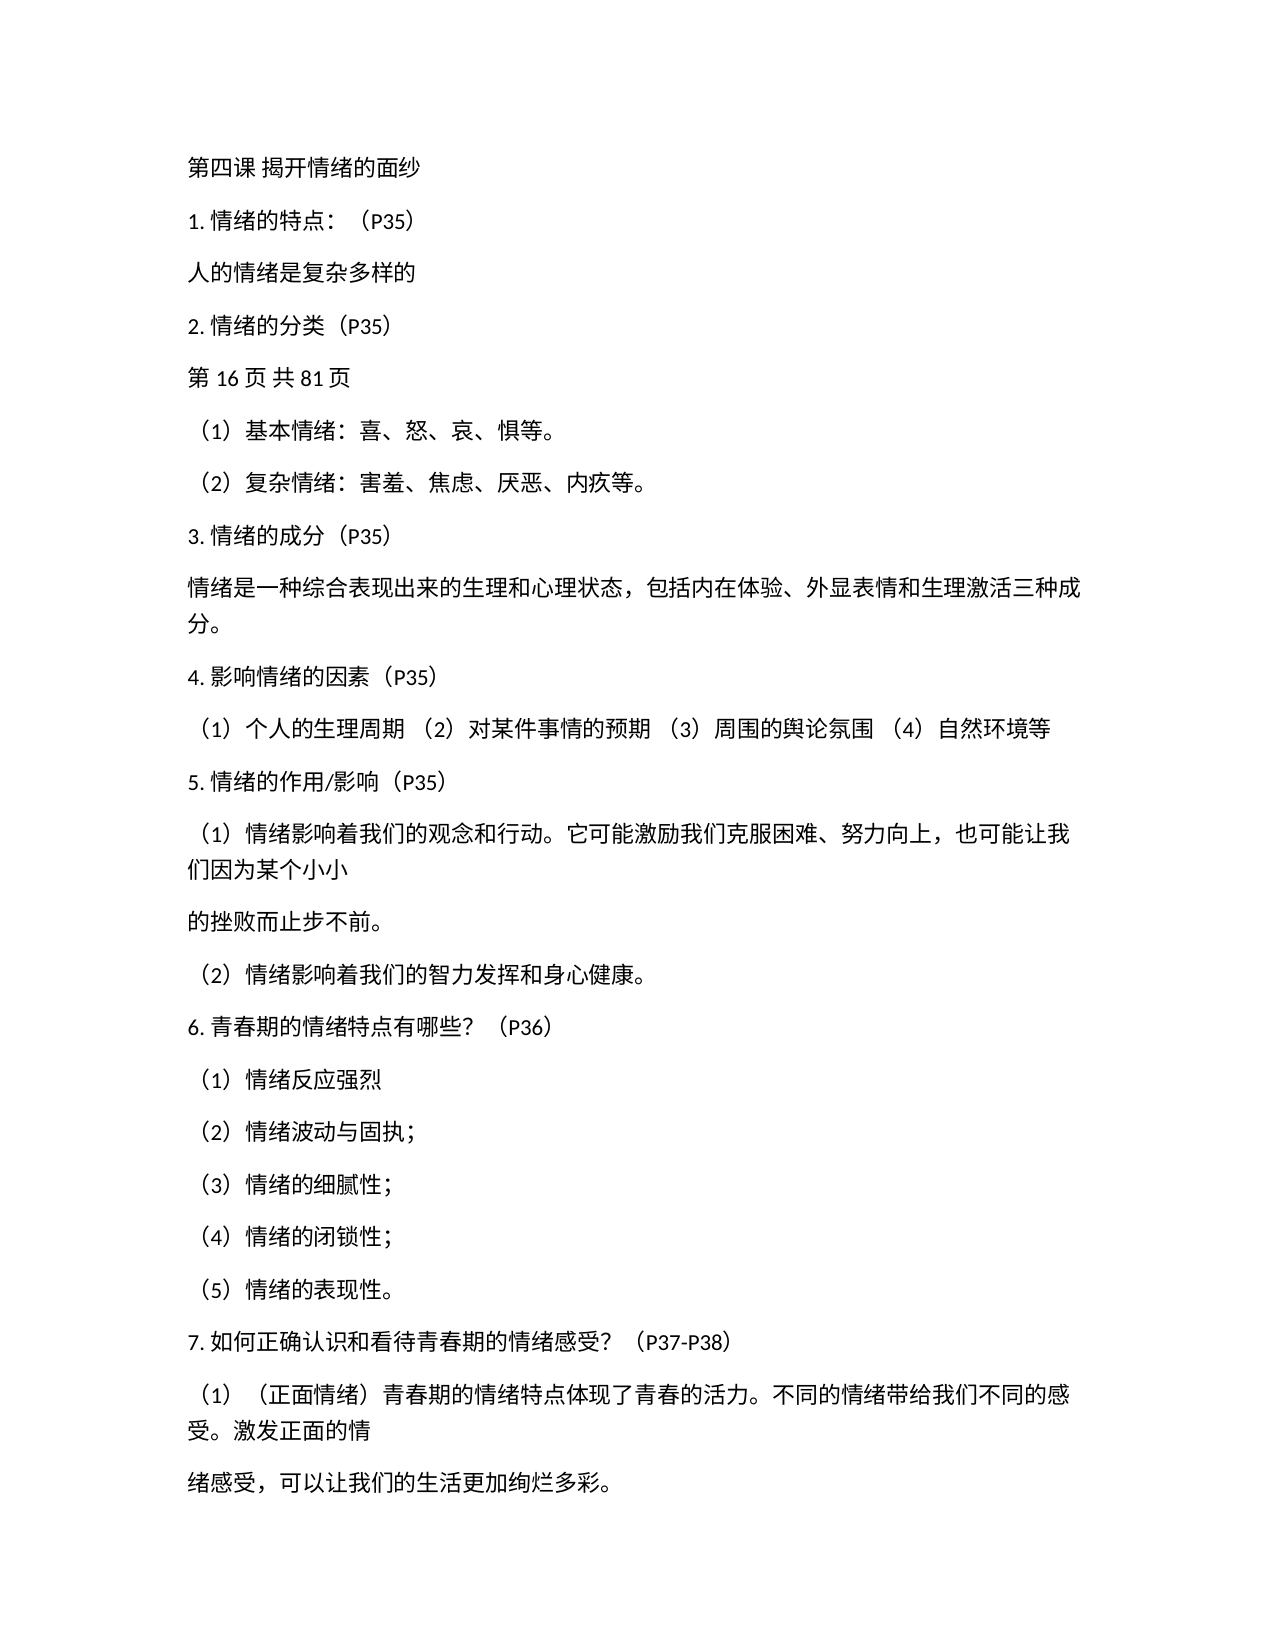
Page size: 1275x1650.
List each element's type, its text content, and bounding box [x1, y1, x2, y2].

text （1）情绪反应强烈 [187, 1062, 1087, 1095]
text （1）个人的生理周期 （2）对某件事情的预期 （3）周围的舆论氛围 （4）自然环境等 [187, 711, 1087, 744]
text （1）基本情绪：喜、怒、哀、惧等。 [187, 412, 1087, 446]
text （4）情绪的闭锁性； [187, 1219, 1087, 1252]
text 第四课 揭开情绪的面纱 [187, 150, 1087, 183]
text （2）情绪影响着我们的智力发挥和身心健康。 [187, 957, 1087, 990]
text 5. 情绪的作用/影响（P35） [187, 763, 1087, 797]
text 第 16 页 共 81 页 [187, 360, 1087, 393]
text 绪感受，可以让我们的生活更加绚烂多彩。 [187, 1465, 1087, 1498]
text 的挫败而止步不前。 [187, 904, 1087, 937]
text 6. 青春期的情绪特点有哪些？（P36） [187, 1009, 1087, 1042]
text 7. 如何正确认识和看待青春期的情绪感受？（P37-P38） [187, 1324, 1087, 1357]
text 1. 情绪的特点：（P35） [187, 202, 1087, 236]
text （1）情绪影响着我们的观念和行动。它可能激励我们克服困难、努力向上，也可能让我们因为某个小小 [187, 816, 1087, 885]
text （3）情绪的细腻性； [187, 1167, 1087, 1200]
text （1）（正面情绪）青春期的情绪特点体现了青春的活力。不同的情绪带给我们不同的感受。激发正面的情 [187, 1377, 1087, 1446]
text 4. 影响情绪的因素（P35） [187, 658, 1087, 692]
text 3. 情绪的成分（P35） [187, 517, 1087, 551]
text 2. 情绪的分类（P35） [187, 307, 1087, 341]
text （5）情绪的表现性。 [187, 1272, 1087, 1305]
text 情绪是一种综合表现出来的生理和心理状态，包括内在体验、外显表情和生理激活三种成分。 [187, 570, 1087, 639]
text （2）复杂情绪：害羞、焦虑、厌恶、内疚等。 [187, 465, 1087, 498]
text 人的情绪是复杂多样的 [187, 255, 1087, 288]
text （2）情绪波动与固执； [187, 1114, 1087, 1147]
